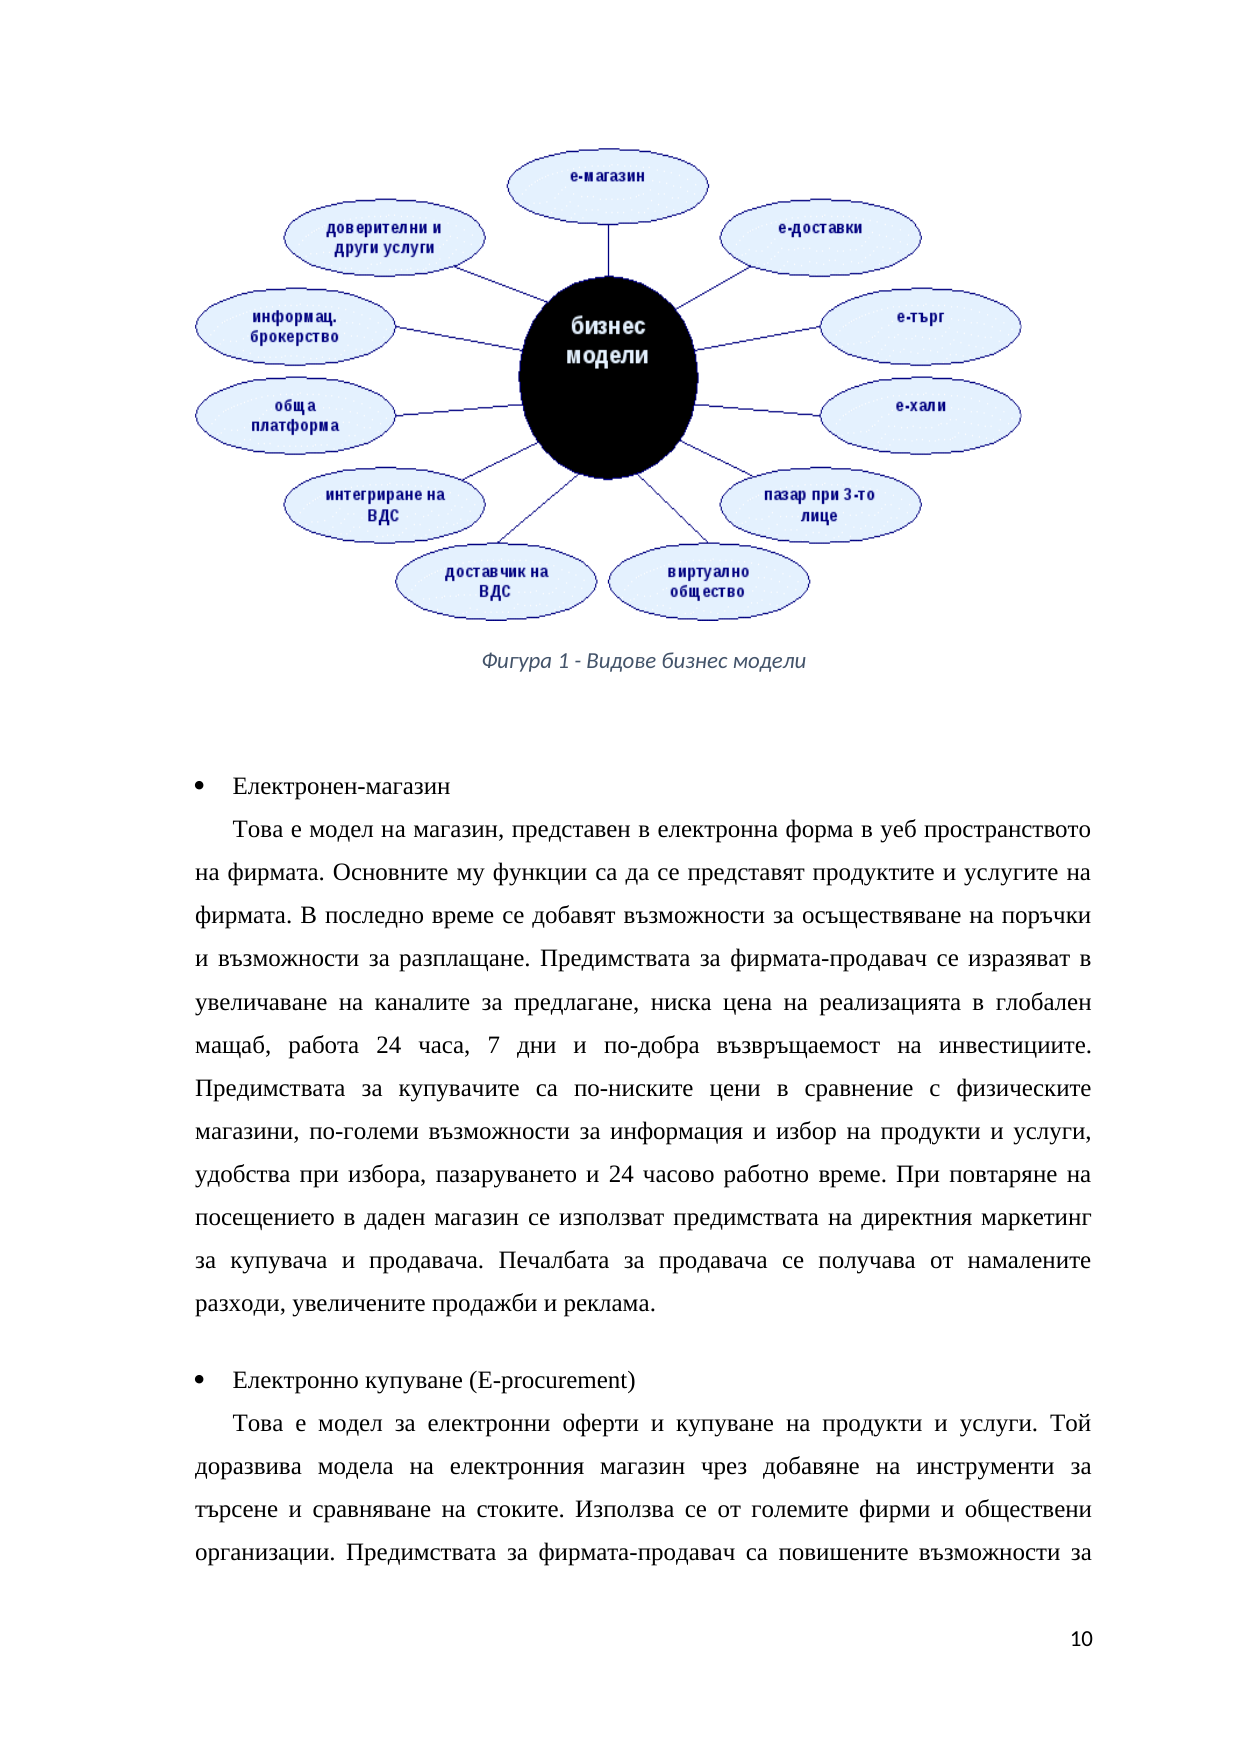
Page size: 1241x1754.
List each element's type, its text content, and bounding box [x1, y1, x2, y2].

picture [194, 147, 1022, 621]
text Фигура 1 - Видове бизнес модели [195, 646, 1093, 674]
list Това е модел на магазин, представен в електронна форма в уеб пространството на фирмата. Основните му функции са да се представят продуктите и услугите на фирмата. В последно време се добавят възможности за осъществяване на поръчки и възможности за разплащане. Предимствата за фирмата-продавач се изразяват в увеличаване на каналите за предлагане, ниска цена на реализацията в глобален мащаб, работа 24 часа, 7 дни и по-добра възвръщаемост на инвестициите. Предимствата за купувачите са по-ниските цени в сравнение с физическите магазини, по-големи възможности за информация и избор на продукти и услуги, удобства при избора, пазаруването и 24 часово работно време. При повтаряне на посещението в даден магазин се използват предимствата на директния маркетинг за купувача и продавача. Печалбата за продавача се получава от намалените разходи, увеличените продажби и реклама. [195, 814, 1093, 1317]
list Електронно купуване (Е-procurement) [195, 1365, 1093, 1393]
list Електронен-магазин [195, 771, 1093, 800]
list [195, 1408, 1093, 1566]
